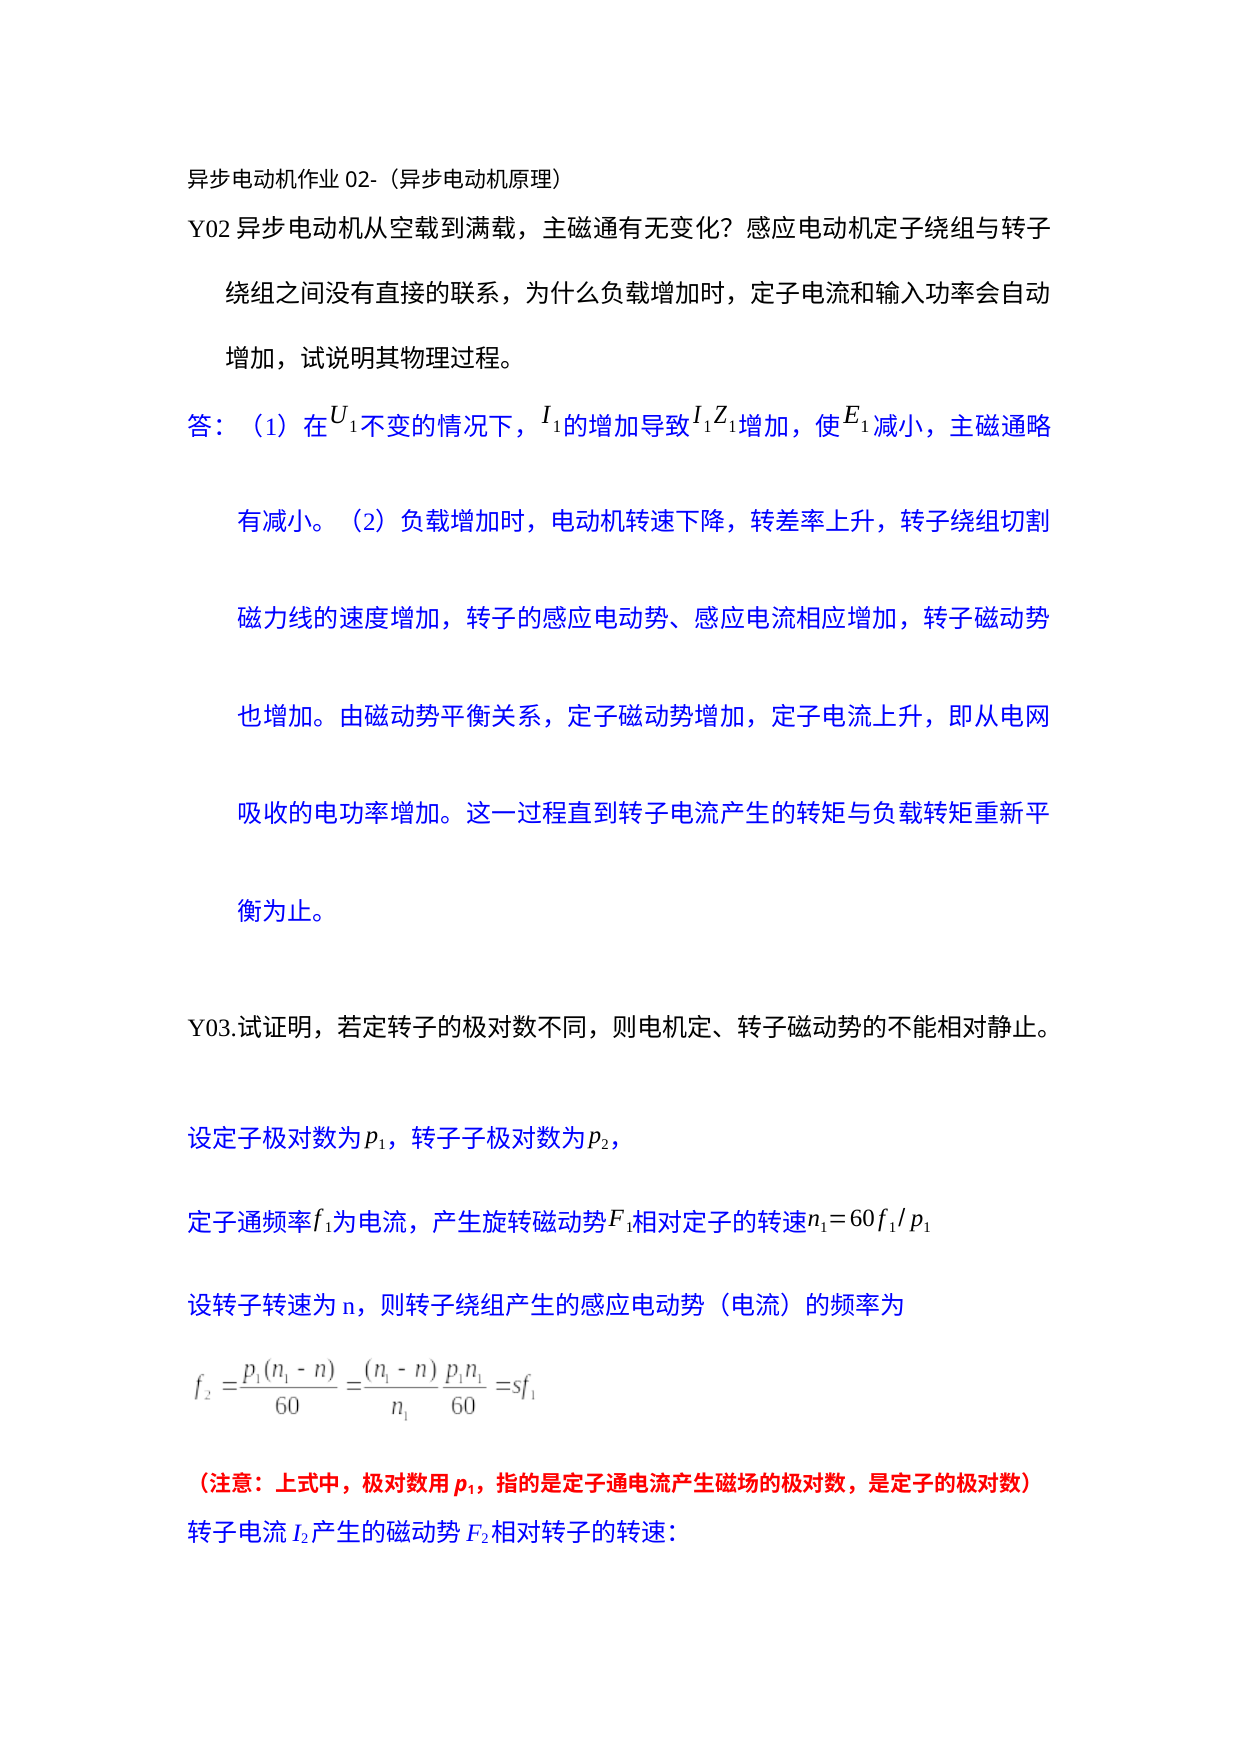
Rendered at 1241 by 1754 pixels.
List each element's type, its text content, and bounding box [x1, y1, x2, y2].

text 答：（1）在不变的情况下，的增加导致增加，使减小，主磁通略有减小。（2）负载增加时，电动机转速下降，转差率上升，转子绕组切割磁力线的速度增加，转子的感应电动势、感应电流相应增加，转子磁动势也增加。由磁动势平衡关系，定子磁动势增加，定子电流上升，即从电网吸收的电功率增加。这一过程直到转子电流产生的转矩与负载转矩重新平衡为止。 [187, 389, 1053, 942]
text 异步电动机作业02-（异步电动机原理） [187, 162, 1053, 194]
text Y02异步电动机从空载到满载，主磁通有无变化？感应电动机定子绕组与转子绕组之间没有直接的联系，为什么负载增加时，定子电流和输入功率会自动增加，试说明其物理过程。 [187, 194, 1053, 389]
text 定子通频率为电流，产生旋转磁动势相对定子的转速 [187, 1188, 1053, 1253]
text 转子电流I2产生的磁动势F2相对转子的转速： [187, 1498, 1053, 1563]
text （注意：上式中，极对数用p1，指的是定子通电流产生磁场的极对数，是定子的极对数） [187, 1466, 1053, 1498]
text Y03.试证明，若定转子的极对数不同，则电机定、转子磁动势的不能相对静止。 [187, 993, 1053, 1058]
text 设定子极对数为，转子子极对数为， [187, 1104, 1053, 1169]
text 设转子转速为n，则转子绕组产生的感应电动势（电流）的频率为 [187, 1271, 1053, 1336]
